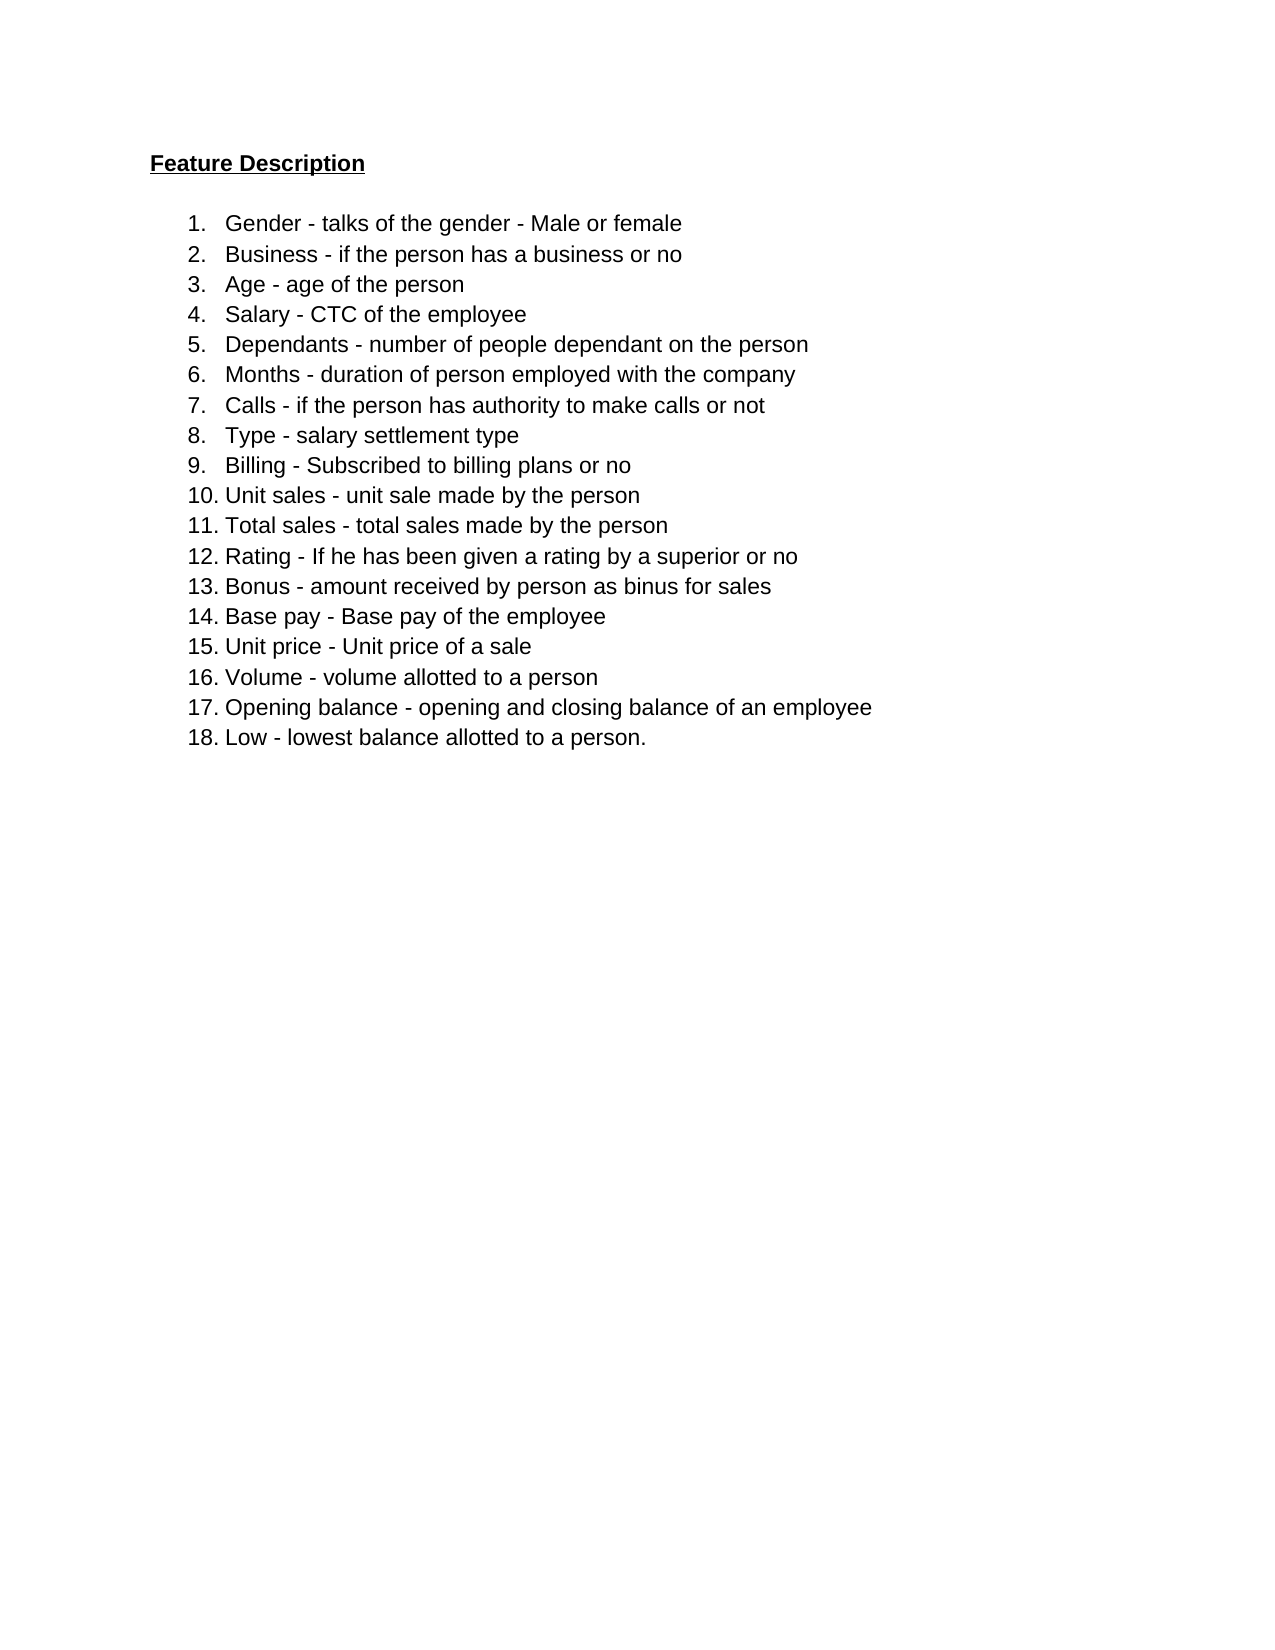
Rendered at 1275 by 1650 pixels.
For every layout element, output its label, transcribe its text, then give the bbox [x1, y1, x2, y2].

list Calls - if the person has authority to make calls or not [187, 392, 1125, 418]
list Unit price - Unit price of a sale [187, 633, 1125, 660]
list Salary - CTC of the employee [187, 301, 1125, 327]
text Feature Description [150, 150, 1125, 176]
list Business - if the person has a business or no [187, 241, 1125, 267]
list Billing - Subscribed to billing plans or no [187, 452, 1125, 478]
list Dependants - number of people dependant on the person [187, 331, 1125, 358]
list Gender - talks of the gender - Male or female [187, 210, 1125, 237]
list Months - duration of person employed with the company [187, 361, 1125, 388]
list Unit sales - unit sale made by the person [187, 482, 1125, 509]
list Base pay - Base pay of the employee [187, 603, 1125, 629]
list Low - lowest balance allotted to a person. [187, 724, 1125, 750]
list Age - age of the person [187, 271, 1125, 297]
list Opening balance - opening and closing balance of an employee [187, 694, 1125, 720]
list Type - salary settlement type [187, 422, 1125, 448]
list Rating - If he has been given a rating by a superior or no [187, 543, 1125, 569]
list Bonus - amount received by person as binus for sales [187, 573, 1125, 599]
list Total sales - total sales made by the person [187, 512, 1125, 539]
list Volume - volume allotted to a person [187, 663, 1125, 690]
